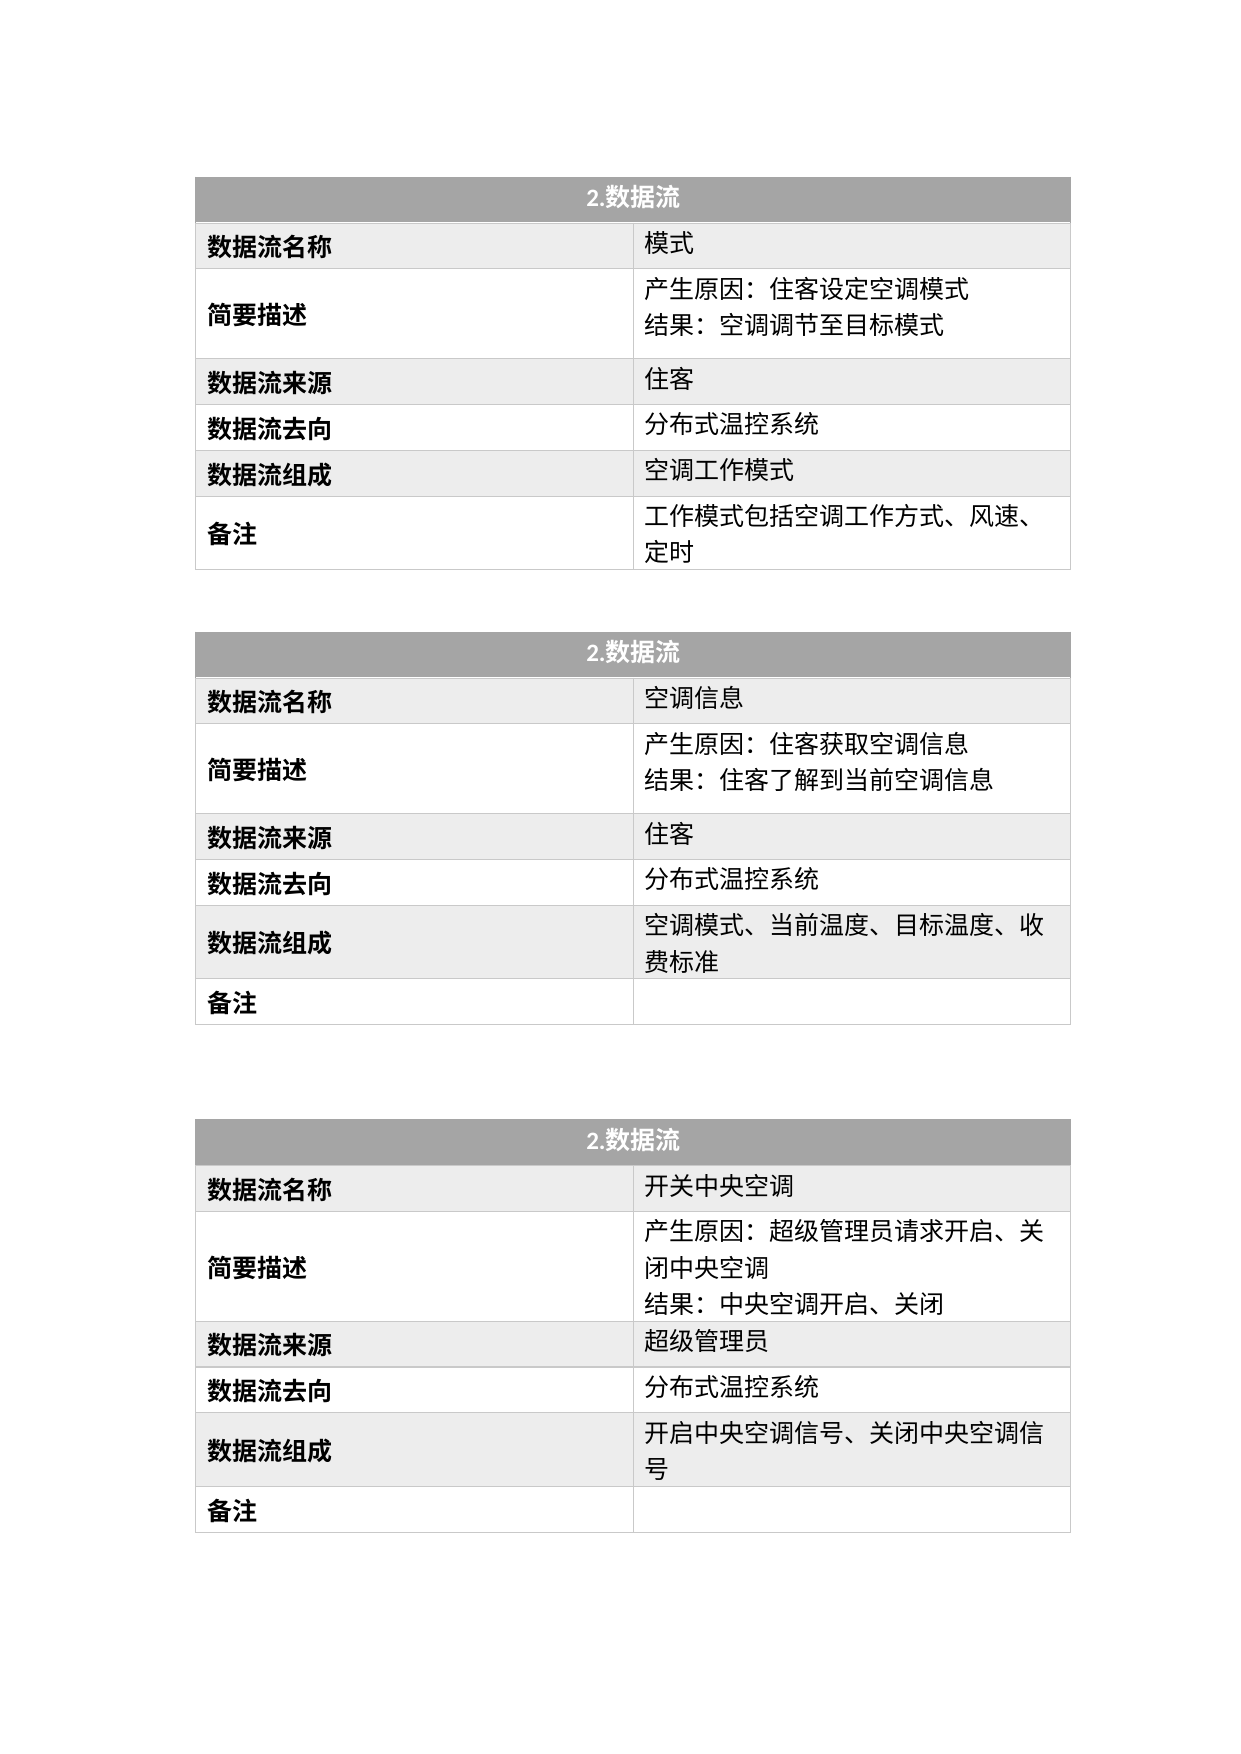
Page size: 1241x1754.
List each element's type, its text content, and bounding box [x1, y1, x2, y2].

table_cell 数据流名称 [196, 224, 633, 268]
table_cell 数据流去向 [196, 1368, 633, 1412]
table_cell 住客 [634, 359, 1070, 404]
table_cell 工作模式包括空调工作方式、风速、定时 [634, 497, 1070, 569]
table_cell 数据流组成 [196, 906, 633, 978]
table_cell [634, 979, 1070, 1024]
table_cell 数据流来源 [196, 1322, 633, 1366]
table_cell 备注 [196, 1487, 633, 1532]
table_cell 数据流来源 [196, 814, 633, 859]
table_cell 分布式温控系统 [634, 860, 1070, 905]
table_cell [634, 1487, 1070, 1532]
table_cell 空调模式、当前温度、目标温度、收费标准 [634, 906, 1070, 978]
table_cell 模式 [634, 224, 1070, 268]
table_cell 数据流名称 [196, 1166, 633, 1211]
table_cell 数据流来源 [196, 359, 633, 404]
table_cell 超级管理员 [634, 1322, 1070, 1366]
table_cell 数据流组成 [196, 451, 633, 496]
table_cell 分布式温控系统 [634, 1368, 1070, 1412]
table_cell 空调工作模式 [634, 451, 1070, 496]
table_header 2.数据流 [196, 178, 1070, 222]
table_cell 数据流组成 [196, 1413, 633, 1486]
table_cell 空调信息 [634, 679, 1070, 723]
table_cell 住客 [634, 814, 1070, 859]
table_header 2.数据流 [196, 633, 1070, 677]
table_cell 产生原因：住客设定空调模式 结果：空调调节至目标模式 [634, 269, 1070, 358]
table_cell 产生原因：超级管理员请求开启、关闭中央空调 结果：中央空调开启、关闭 [634, 1212, 1070, 1321]
table_cell 数据流去向 [196, 405, 633, 450]
table_cell 开启中央空调信号、关闭中央空调信号 [634, 1413, 1070, 1486]
table_header 2.数据流 [196, 1120, 1070, 1165]
table_cell 数据流去向 [196, 860, 633, 905]
table_cell 分布式温控系统 [634, 405, 1070, 450]
table_cell 产生原因：住客获取空调信息 结果：住客了解到当前空调信息 [634, 724, 1070, 813]
table_cell 备注 [196, 497, 633, 569]
table_cell 简要描述 [196, 724, 633, 813]
table_cell 简要描述 [196, 1212, 633, 1321]
table_cell 开关中央空调 [634, 1166, 1070, 1211]
table_cell 数据流名称 [196, 679, 633, 723]
table_cell 简要描述 [196, 269, 633, 358]
table_cell 备注 [196, 979, 633, 1024]
